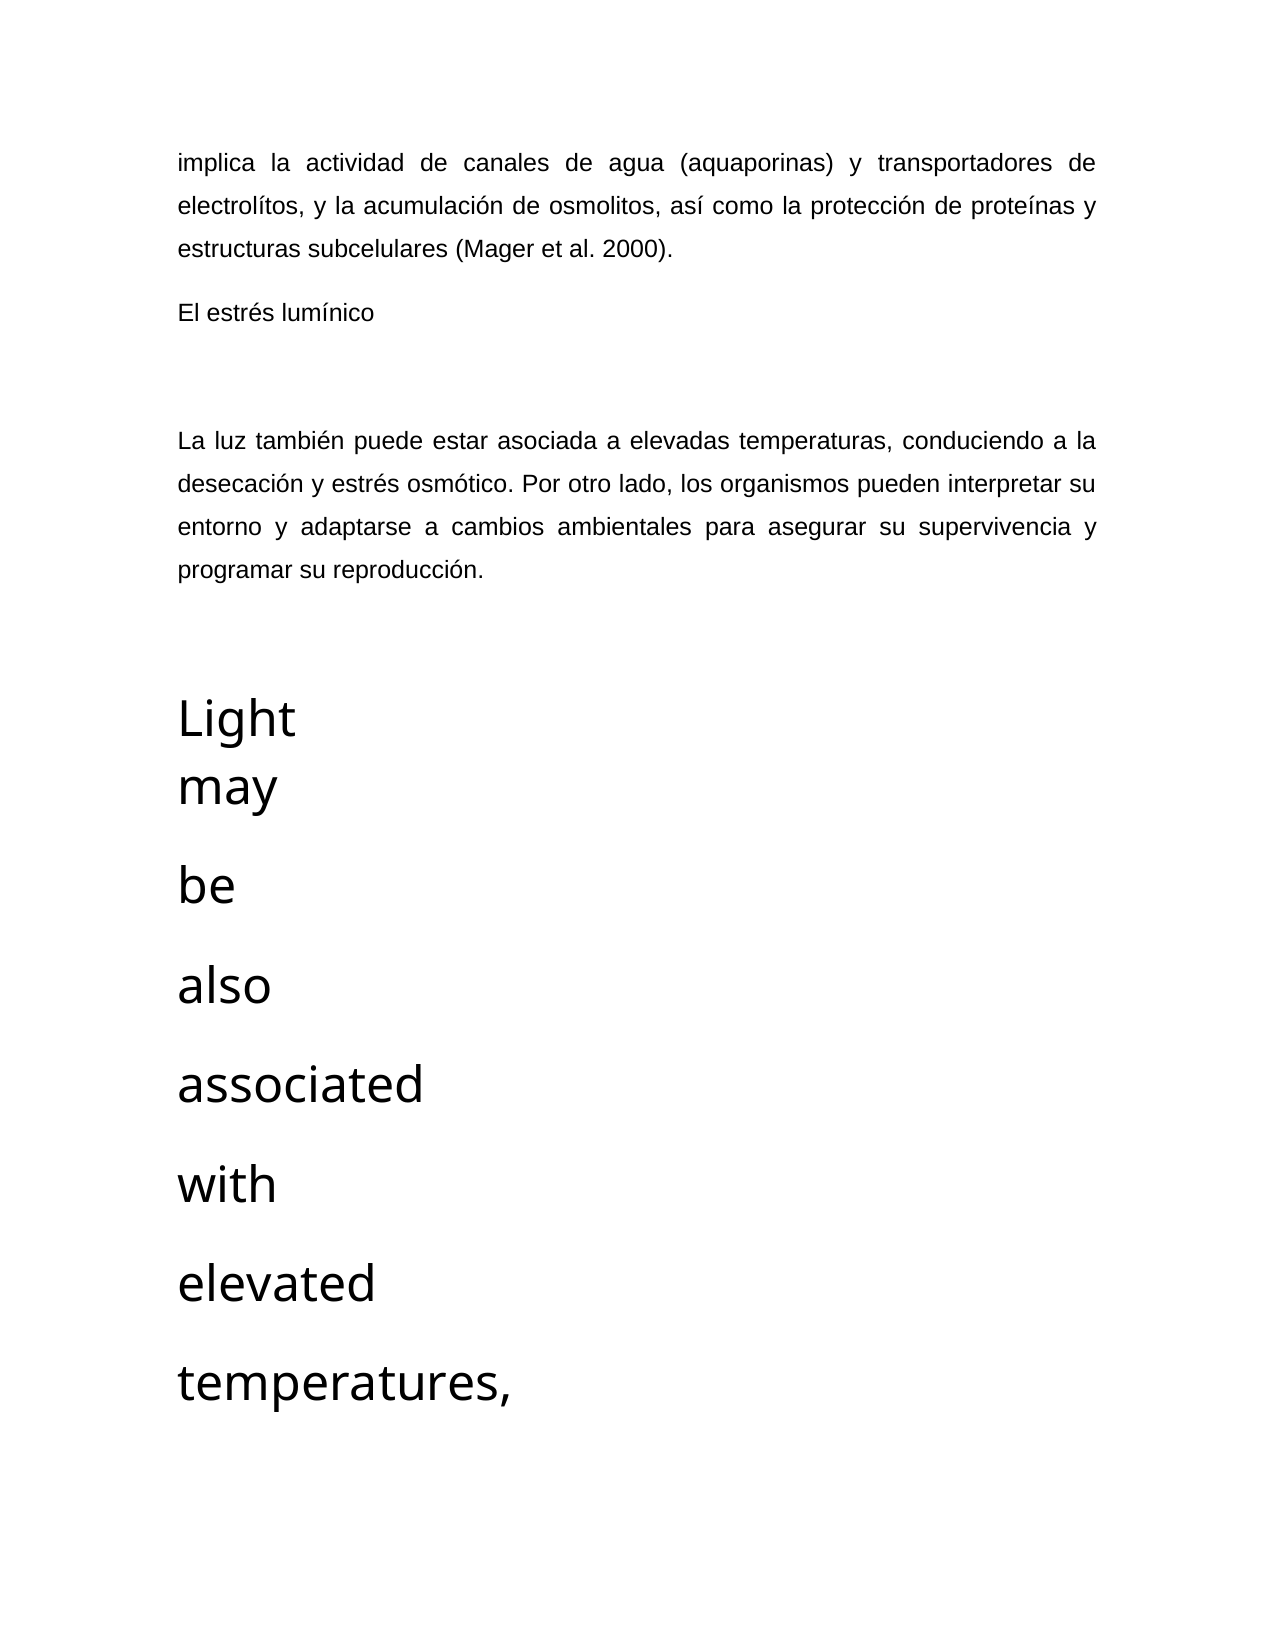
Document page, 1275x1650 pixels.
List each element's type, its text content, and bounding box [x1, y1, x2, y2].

text also [177, 950, 1098, 1018]
text associated [177, 1049, 1098, 1117]
text El estrés lumínico [177, 298, 1098, 327]
text La luz también puede estar asociada a elevadas temperaturas, conduciendo a la desecación y estrés osmótico. Por otro lado, los organismos pueden interpretar su entorno y adaptarse a cambios ambientales para asegurar su supervivencia y programar su reproducción. [177, 426, 1098, 584]
text temperatures, [177, 1347, 1098, 1416]
text elevated [177, 1248, 1098, 1316]
text Light [177, 683, 1098, 751]
text with [177, 1149, 1098, 1217]
text be [177, 851, 1098, 919]
text may [177, 751, 1098, 819]
